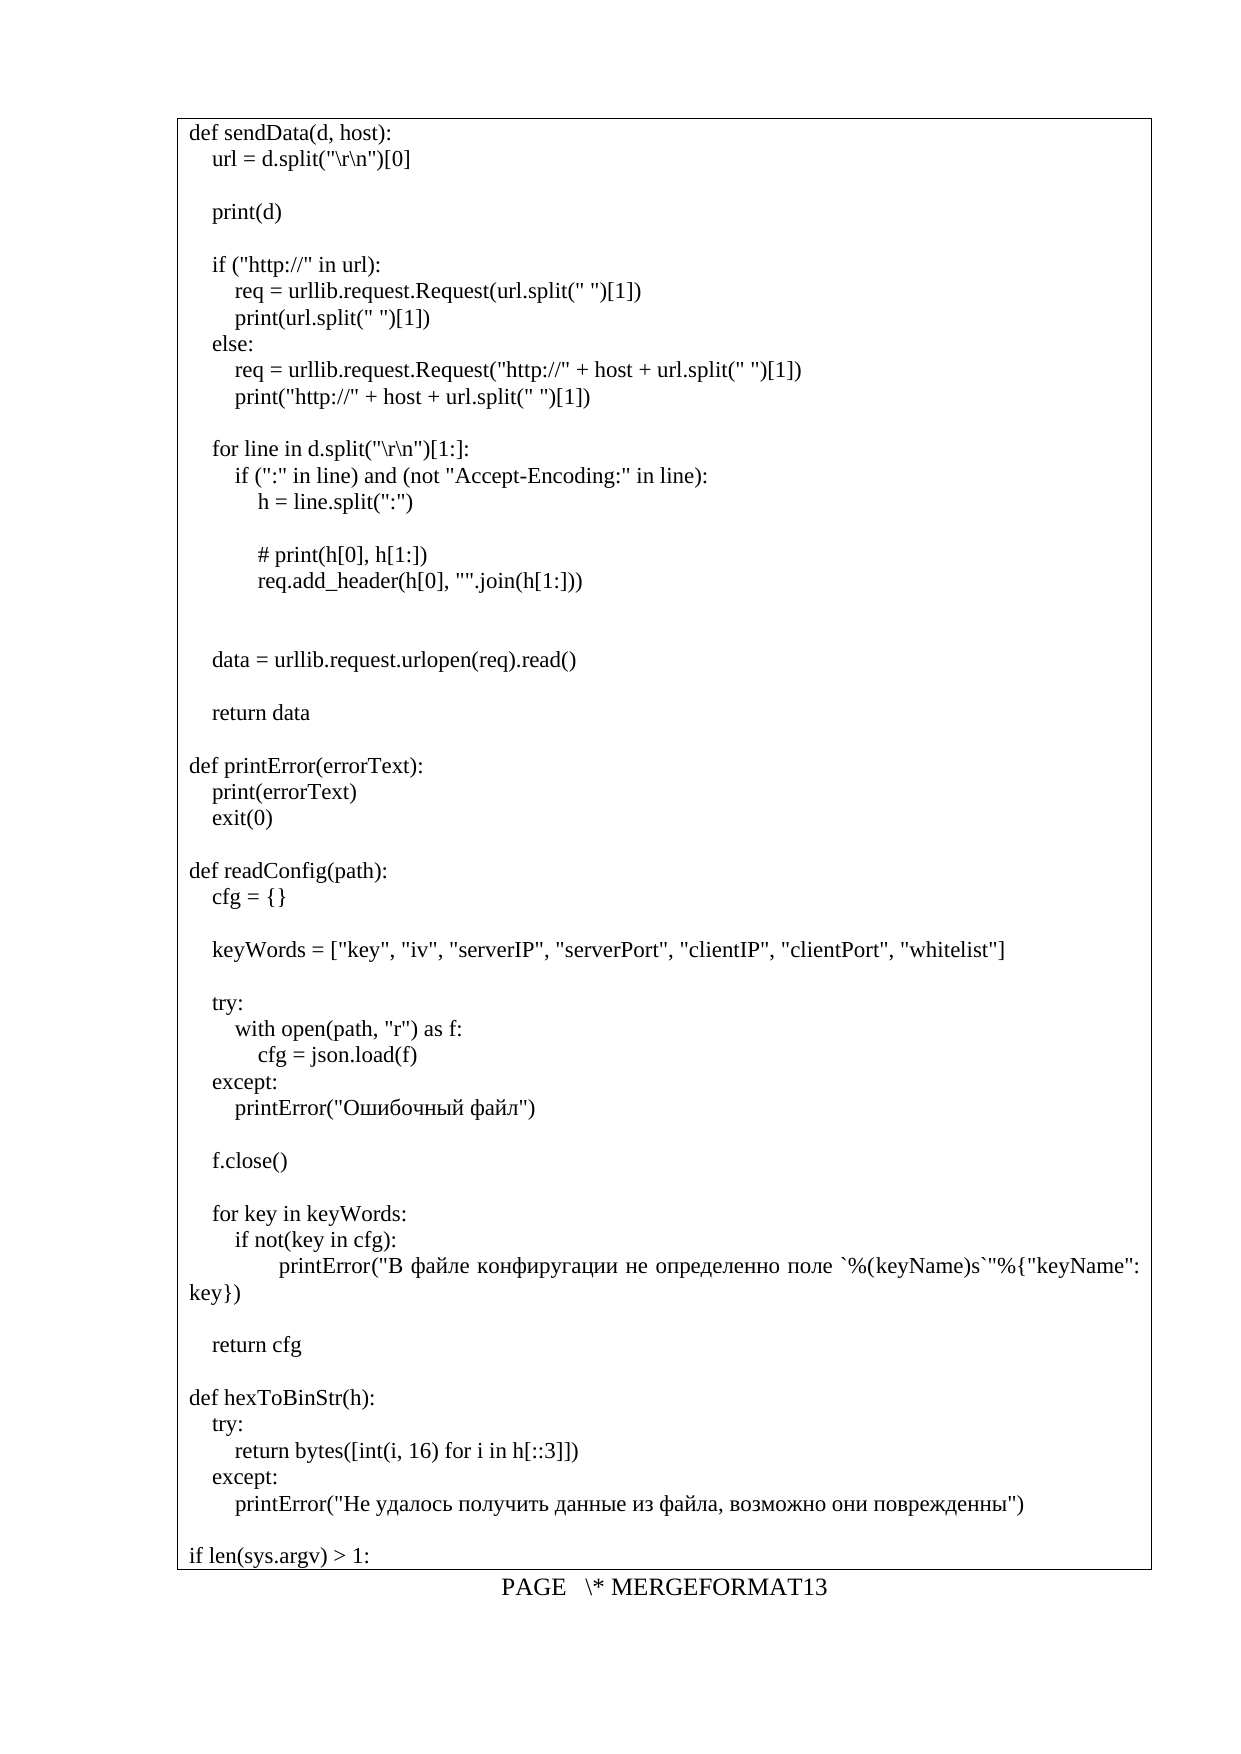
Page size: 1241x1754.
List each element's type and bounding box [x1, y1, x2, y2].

table_header [178, 119, 1151, 1569]
